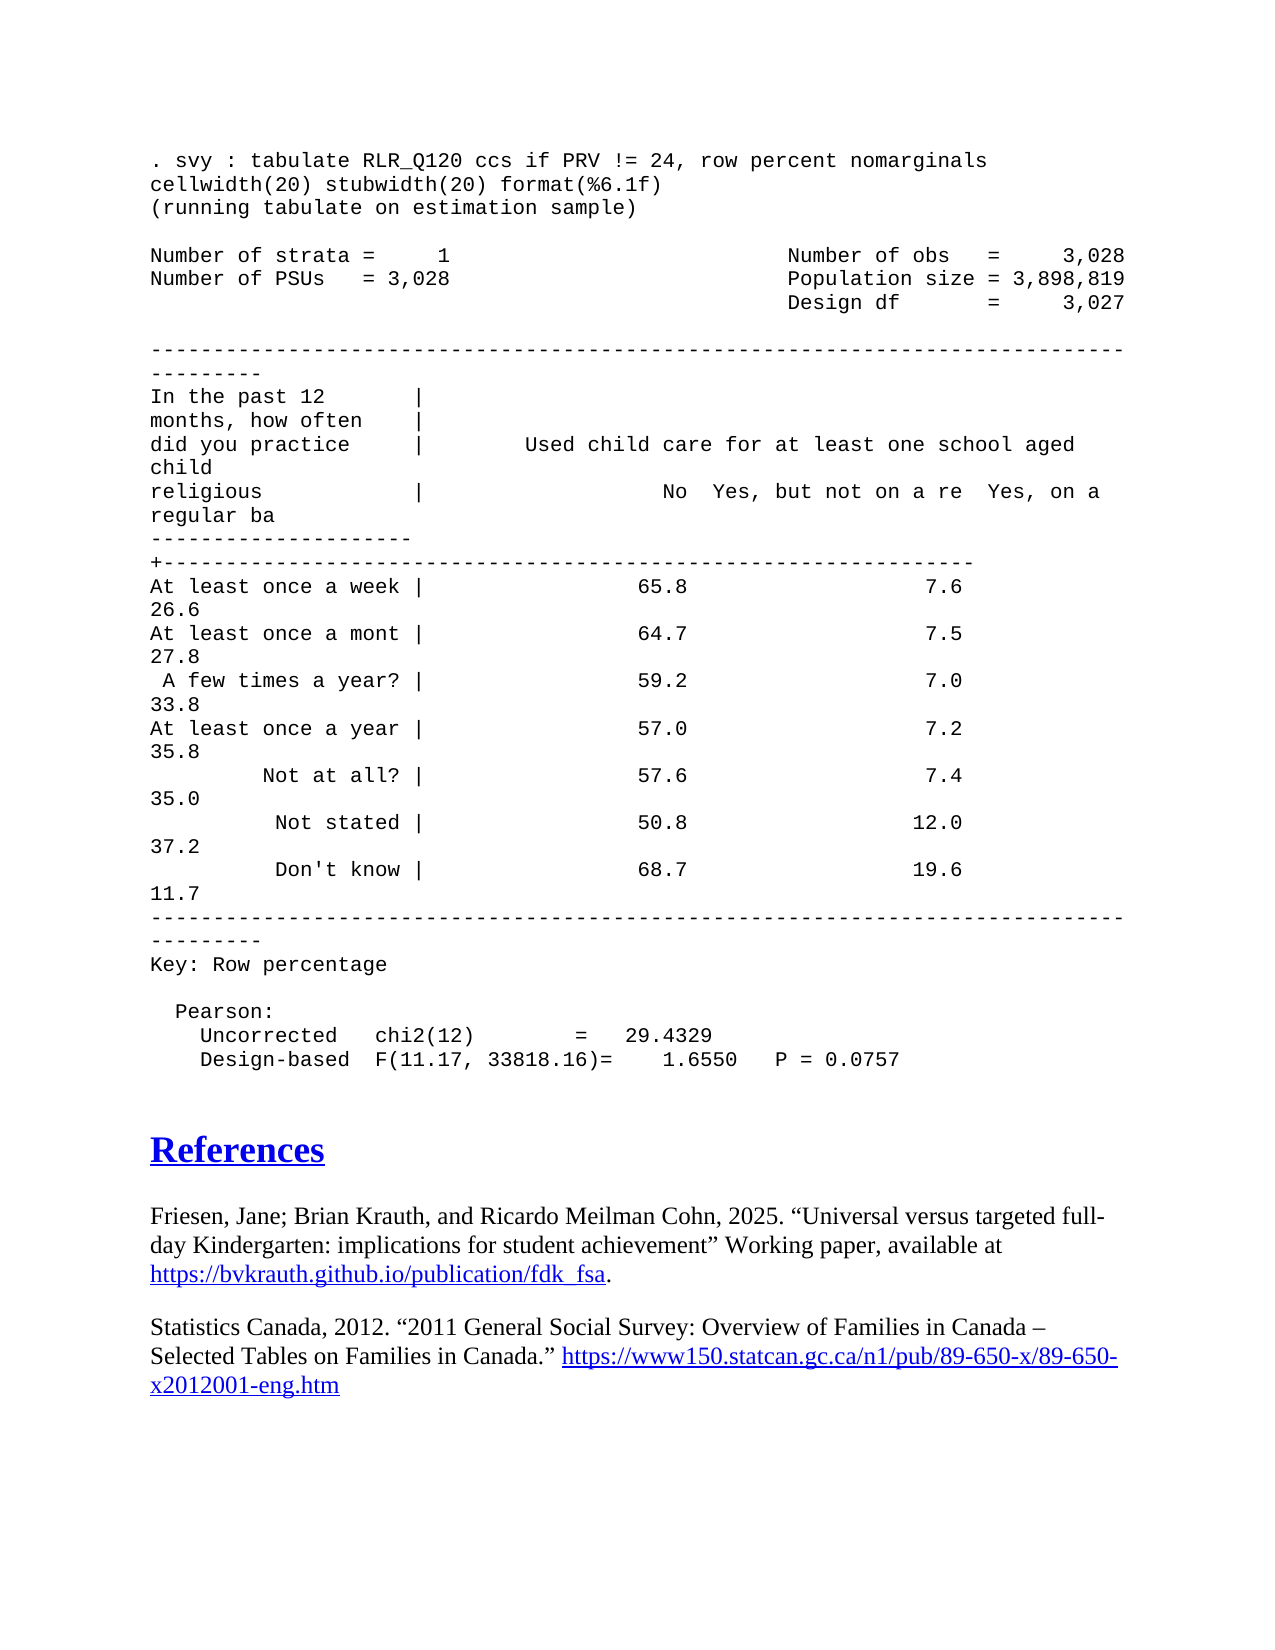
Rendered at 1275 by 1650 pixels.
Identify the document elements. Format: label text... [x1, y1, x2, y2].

text . svy : tabulate RLR_Q120 ccs if PRV != 24, row percent nomarginals cellwidth(20) stubwidth(20) format(%6.1f) [150, 150, 1125, 197]
text ---------------------+----------------------------------------------------------------- [150, 528, 1125, 576]
text Statistics Canada, 2012. “2011 General Social Survey: Overview of Families in Canada – Selected Tables on Families in Canada.” https://www150.statcan.gc.ca/n1/pub/89-650-x/89-650-x2012001-eng.htm [150, 1312, 1125, 1399]
text Not at all? | 57.6 7.4 35.0 [150, 765, 1125, 812]
text Key: Row percentage [150, 954, 1125, 978]
text Uncorrected chi2(12) = 29.4329 [150, 1025, 1125, 1048]
text did you practice | Used child care for at least one school aged child [150, 434, 1125, 481]
text At least once a week | 65.8 7.6 26.6 [150, 576, 1125, 623]
text Design-based F(11.17, 33818.16)= 1.6550 P = 0.0757 [150, 1048, 1125, 1072]
text In the past 12 | [150, 386, 1125, 410]
text Not stated | 50.8 12.0 37.2 [150, 812, 1125, 859]
text (running tabulate on estimation sample) [150, 197, 1125, 221]
text Pearson: [150, 1001, 1125, 1025]
text months, how often | [150, 410, 1125, 434]
text At least once a year | 57.0 7.2 35.8 [150, 717, 1125, 765]
text Number of PSUs = 3,028 Population size = 3,898,819 [150, 268, 1125, 292]
text Design df = 3,027 [150, 292, 1125, 316]
text Friesen, Jane; Brian Krauth, and Ricardo Meilman Cohn, 2025. “Universal versus targeted full-day Kindergarten: implications for student achievement” Working paper, available at https://bvkrauth.github.io/publication/fdk_fsa. [150, 1201, 1125, 1287]
text --------------------------------------------------------------------------------------- [150, 339, 1125, 386]
text religious | No Yes, but not on a re Yes, on a regular ba [150, 481, 1125, 528]
text A few times a year? | 59.2 7.0 33.8 [150, 670, 1125, 717]
text Don't know | 68.7 19.6 11.7 [150, 859, 1125, 907]
text --------------------------------------------------------------------------------------- [150, 907, 1125, 954]
text Number of strata = 1 Number of obs = 3,028 [150, 244, 1125, 268]
text At least once a mont | 64.7 7.5 27.8 [150, 623, 1125, 670]
subtitle References [150, 1127, 1125, 1170]
